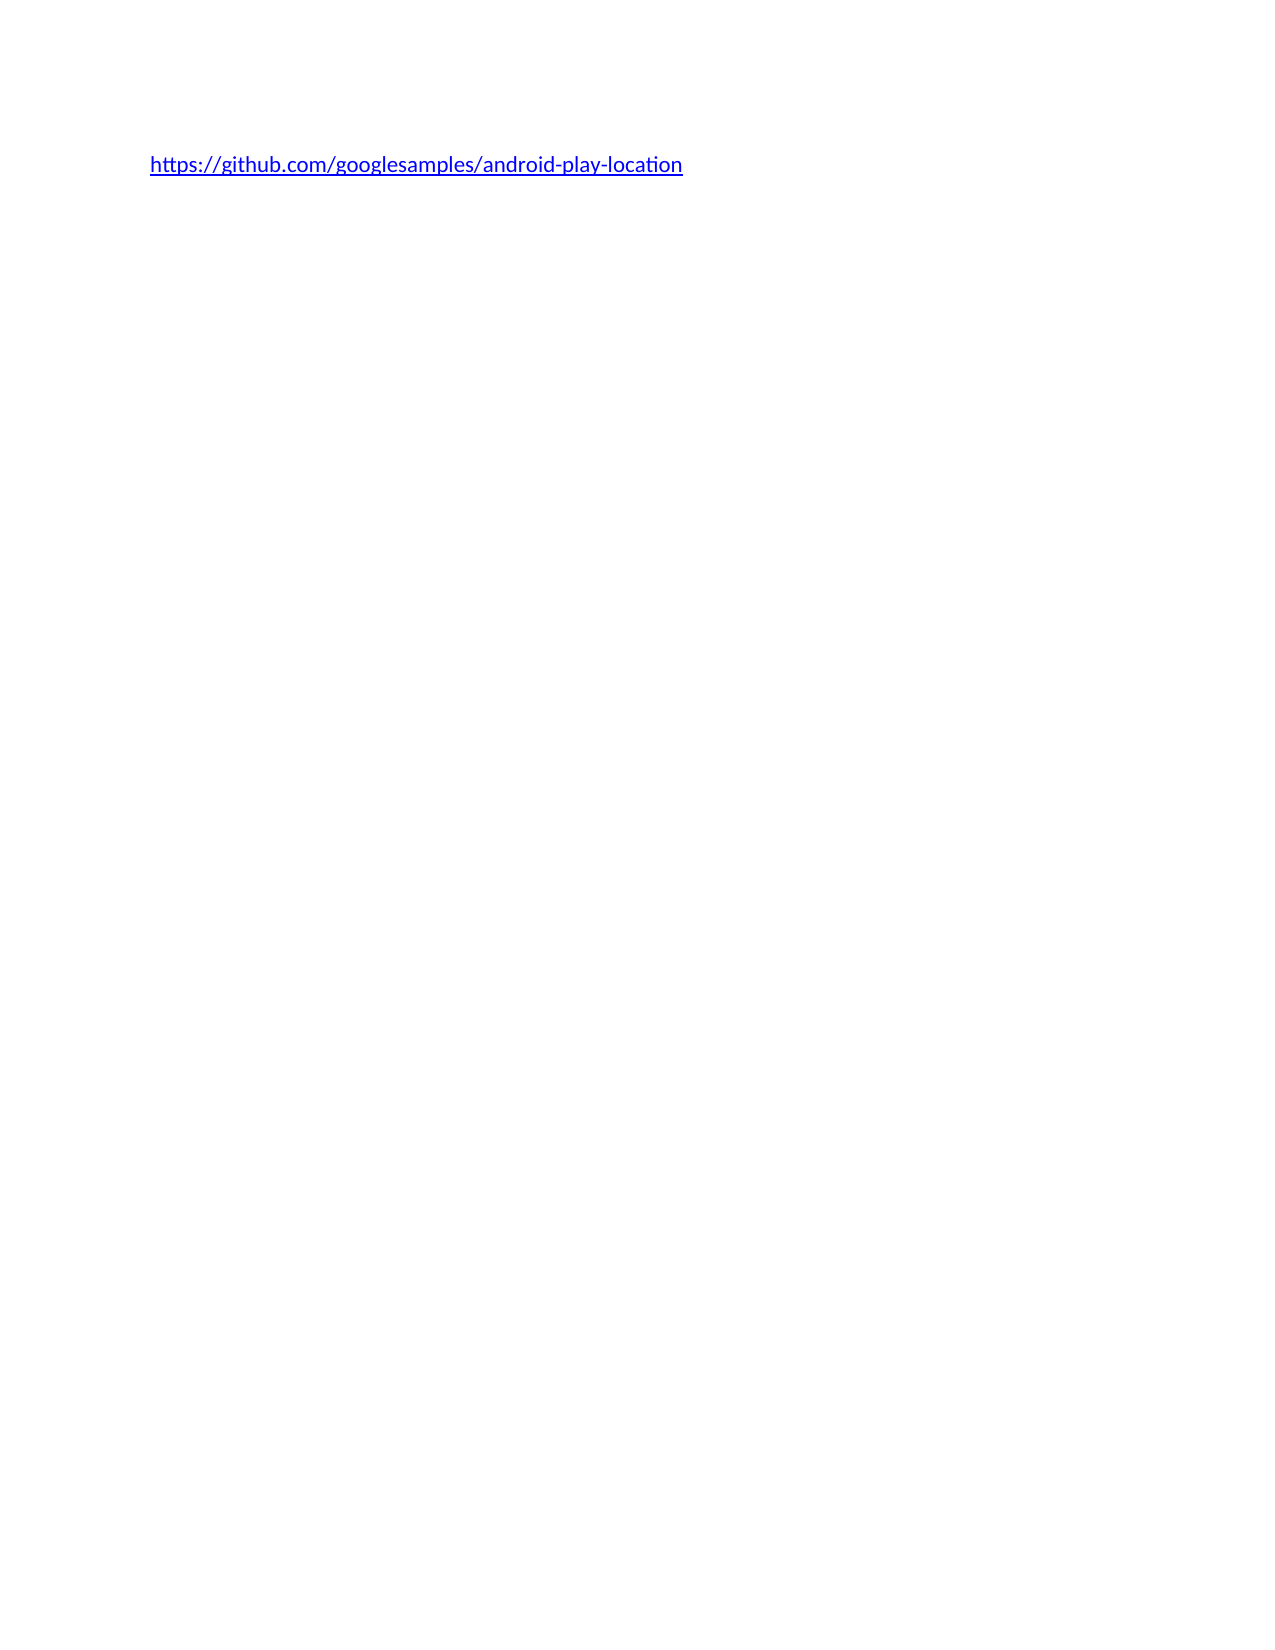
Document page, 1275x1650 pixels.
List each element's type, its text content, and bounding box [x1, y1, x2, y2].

text https://github.com/googlesamples/android-play-location [150, 150, 1125, 178]
